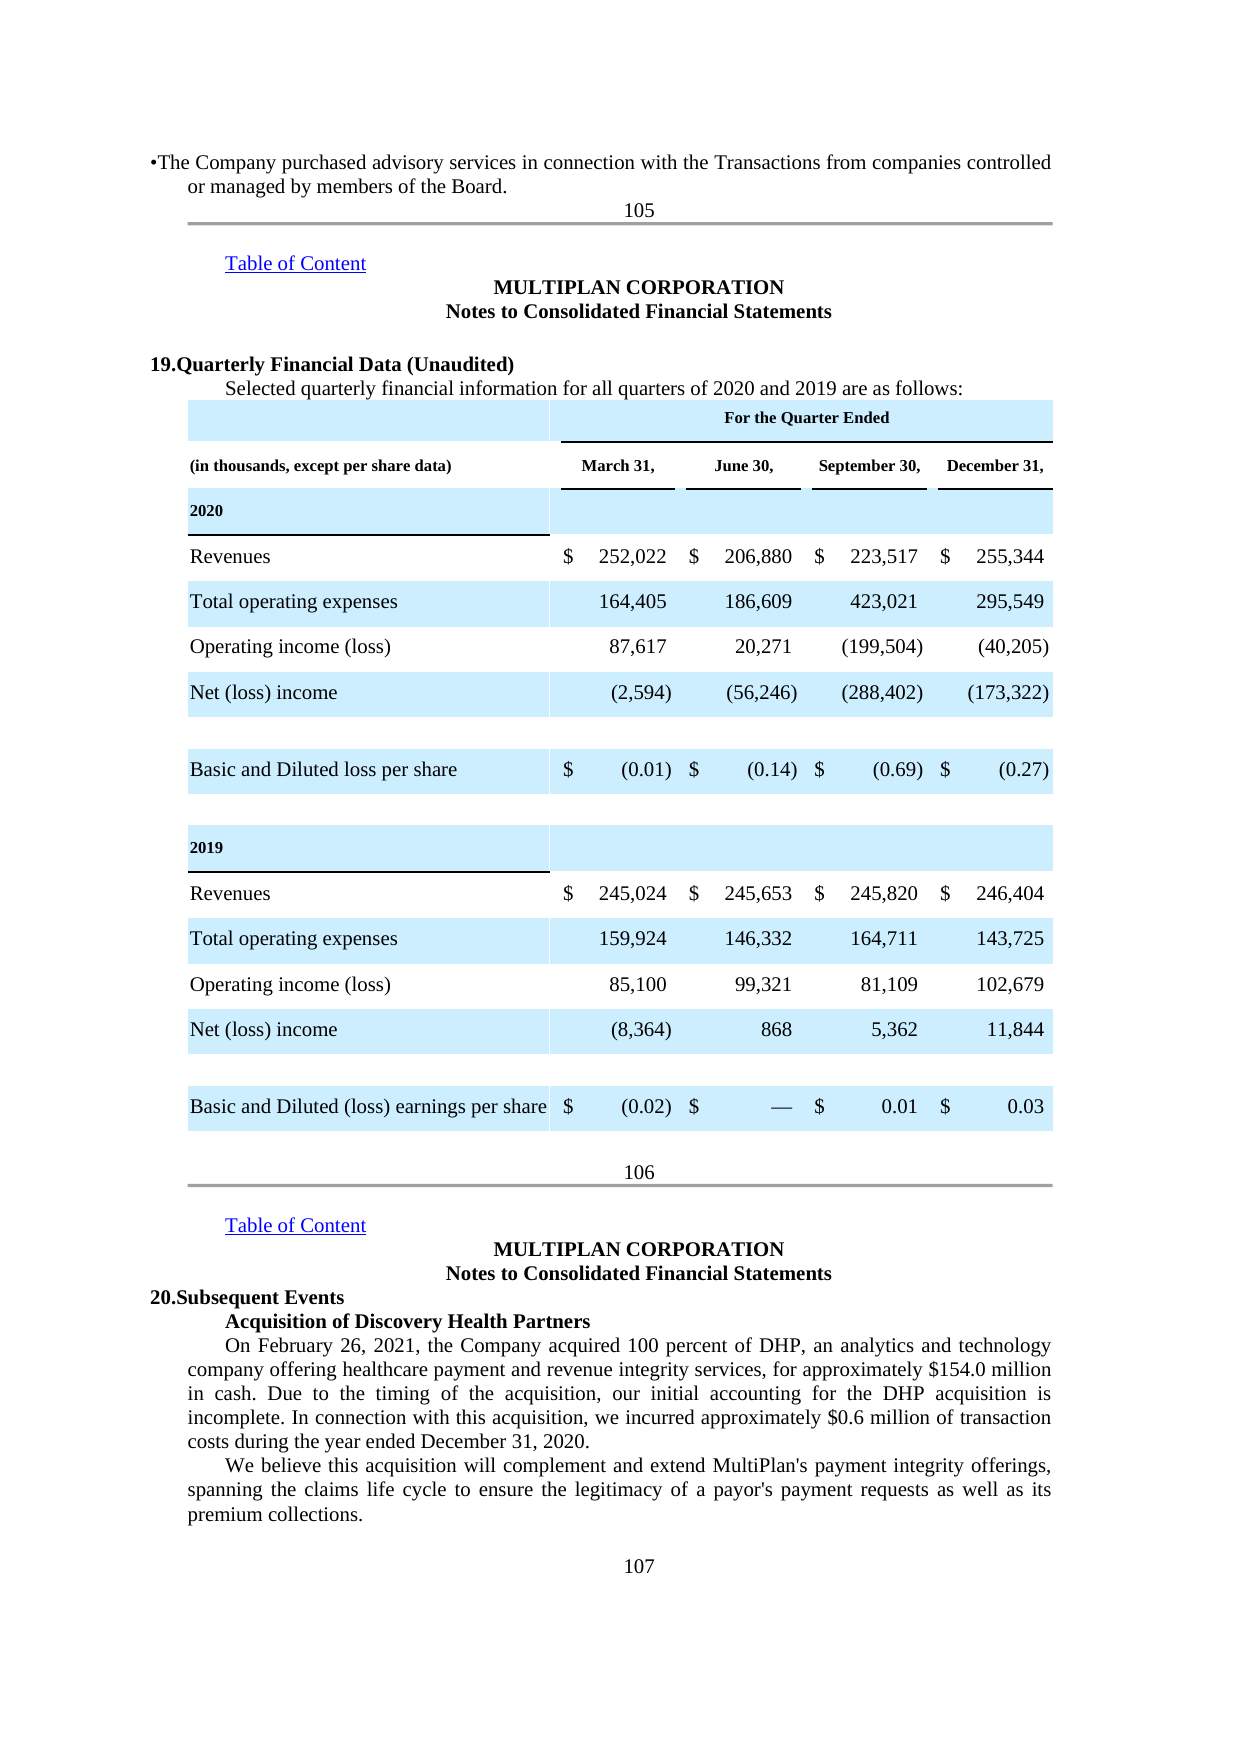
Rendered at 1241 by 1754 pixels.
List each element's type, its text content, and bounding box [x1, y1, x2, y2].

text 106 [187, 1160, 1053, 1183]
text Notes to Consolidated Financial Statements [187, 1261, 1053, 1285]
text •The Company purchased advisory services in connection with the Transactions from companies controlled or managed by members of the Board. [150, 150, 1053, 198]
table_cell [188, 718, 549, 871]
text Selected quarterly financial information for all quarters of 2020 and 2019 are as follows: [187, 376, 1053, 400]
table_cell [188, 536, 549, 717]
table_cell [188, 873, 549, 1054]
text Table of Content [187, 251, 1053, 275]
text 20.Subsequent Events [150, 1285, 1053, 1309]
text Acquisition of Discovery Health Partners [187, 1309, 1053, 1333]
text Notes to Consolidated Financial Statements [187, 299, 1053, 323]
text 107 [187, 1554, 1053, 1578]
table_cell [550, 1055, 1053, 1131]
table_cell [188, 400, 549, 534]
text Table of Content [187, 1213, 1053, 1237]
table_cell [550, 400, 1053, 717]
text MULTIPLAN CORPORATION [187, 1237, 1053, 1261]
text On February 26, 2021, the Company acquired 100 percent of DHP, an analytics and technology company offering healthcare payment and revenue integrity services, for approximately $154.0 million in cash. Due to the timing of the acquisition, our initial accounting for the DHP acquisition is incomplete. In connection with this acquisition, we incurred approximately $0.6 million of transaction costs during the year ended December 31, 2020. [187, 1333, 1053, 1453]
text 19.Quarterly Financial Data (Unaudited) [150, 352, 1053, 376]
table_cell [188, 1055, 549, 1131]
text We believe this acquisition will complement and extend MultiPlan's payment integrity offerings, spanning the claims life cycle to ensure the legitimacy of a payor's payment requests as well as its premium collections. [187, 1453, 1053, 1526]
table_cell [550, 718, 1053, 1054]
text 105 [187, 198, 1053, 222]
text MULTIPLAN CORPORATION [187, 275, 1053, 299]
